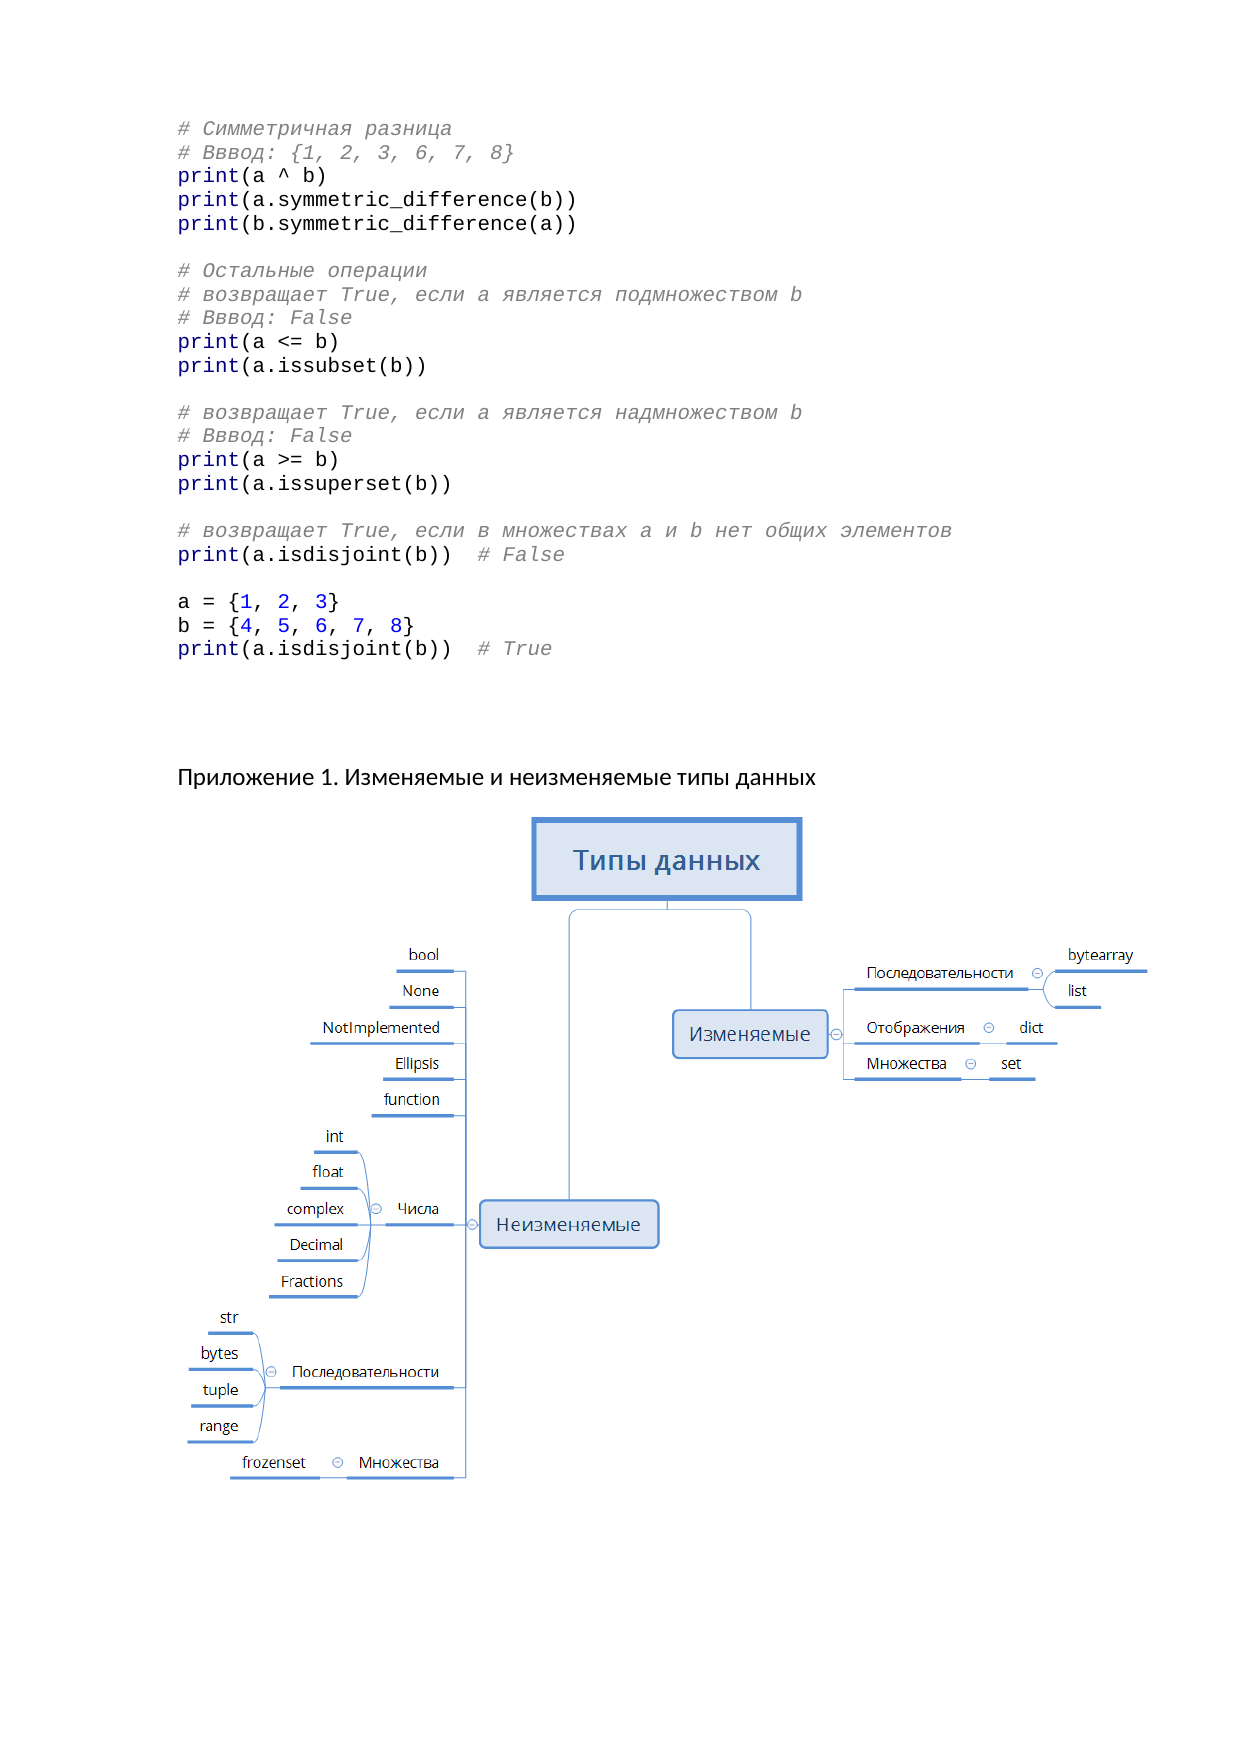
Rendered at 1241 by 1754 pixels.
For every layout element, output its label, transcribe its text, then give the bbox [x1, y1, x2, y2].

text Приложение 1. Изменяемые и неизменяемые типы данных [177, 761, 1152, 792]
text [177, 118, 1152, 662]
picture [177, 810, 1152, 1493]
